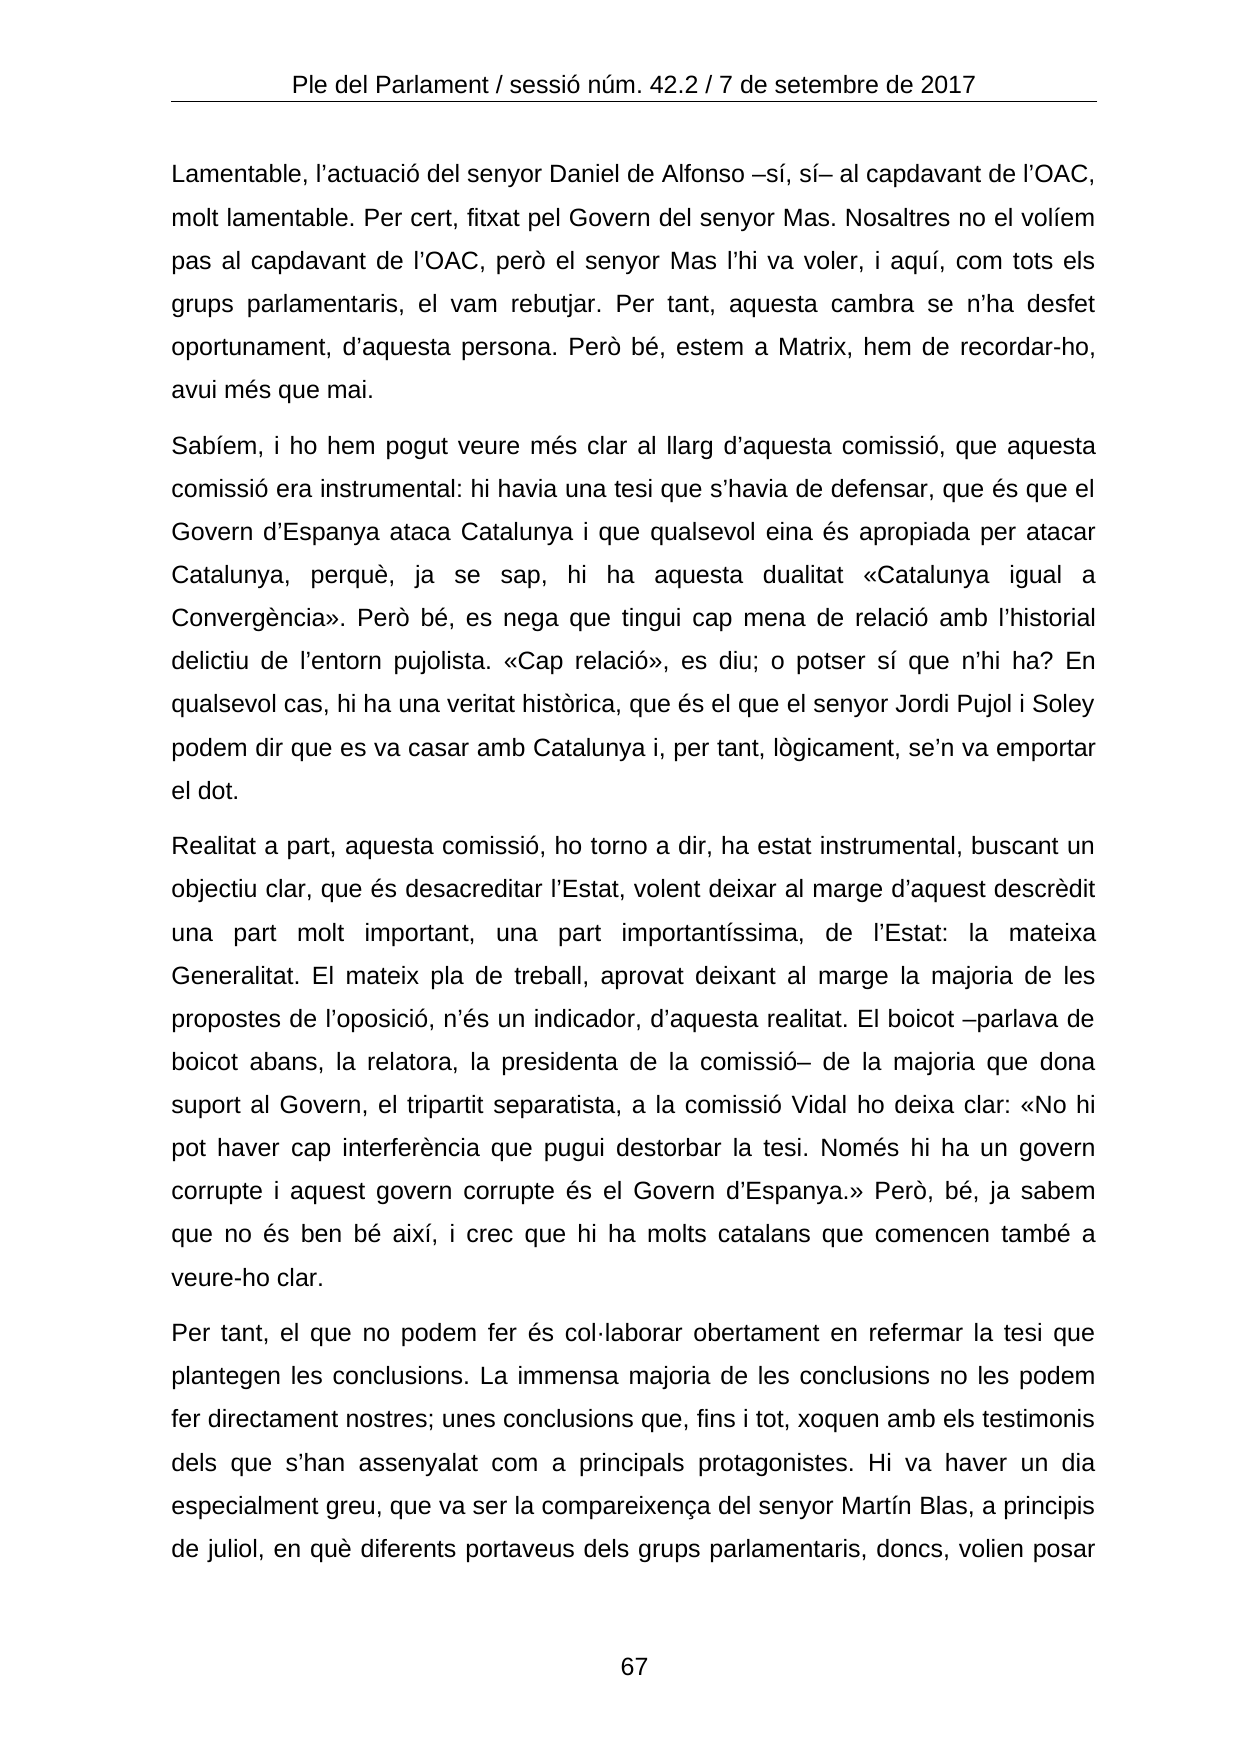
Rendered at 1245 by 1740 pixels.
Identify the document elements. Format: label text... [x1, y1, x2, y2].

text Sabíem, i ho hem pogut veure més clar al llarg d’aquesta comissió, que aquesta comissió era instrumental: hi havia una tesi que s’havia de defensar, que és que el Govern d’Espanya ataca Catalunya i que qualsevol eina és apropiada per atacar Catalunya, perquè, ja se sap, hi ha aquesta dualitat «Catalunya igual a Convergència». Però bé, es nega que tingui cap mena de relació amb l’historial delictiu de l’entorn pujolista. «Cap relació», es diu; o potser sí que n’hi ha? En qualsevol cas, hi ha una veritat històrica, que és el que el senyor Jordi Pujol i Soley podem dir que es va casar amb Catalunya i, per tant, lògicament, se’n va emportar el dot. [171, 431, 1097, 804]
text Realitat a part, aquesta comissió, ho torno a dir, ha estat instrumental, buscant un objectiu clar, que és desacreditar l’Estat, volent deixar al marge d’aquest descrèdit una part molt important, una part importantíssima, de l’Estat: la mateixa Generalitat. El mateix pla de treball, aprovat deixant al marge la majoria de les propostes de l’oposició, n’és un indicador, d’aquesta realitat. El boicot –parlava de boicot abans, la relatora, la presidenta de la comissió– de la majoria que dona suport al Govern, el tripartit separatista, a la comissió Vidal ho deixa clar: «No hi pot haver cap interferència que pugui destorbar la tesi. Només hi ha un govern corrupte i aquest govern corrupte és el Govern d’Espanya.» Però, bé, ja sabem que no és ben bé així, i crec que hi ha molts catalans que comencen també a veure-ho clar. [171, 831, 1097, 1291]
text Lamentable, l’actuació del senyor Daniel de Alfonso –sí, sí– al capdavant de l’OAC, molt lamentable. Per cert, fitxat pel Govern del senyor Mas. Nosaltres no el volíem pas al capdavant de l’OAC, però el senyor Mas l’hi va voler, i aquí, com tots els grups parlamentaris, el vam rebutjar. Per tant, aquesta cambra se n’ha desfet oportunament, d’aquesta persona. Però bé, estem a Matrix, hem de recordar-ho, avui més que mai. [171, 159, 1097, 404]
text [171, 1318, 1097, 1563]
